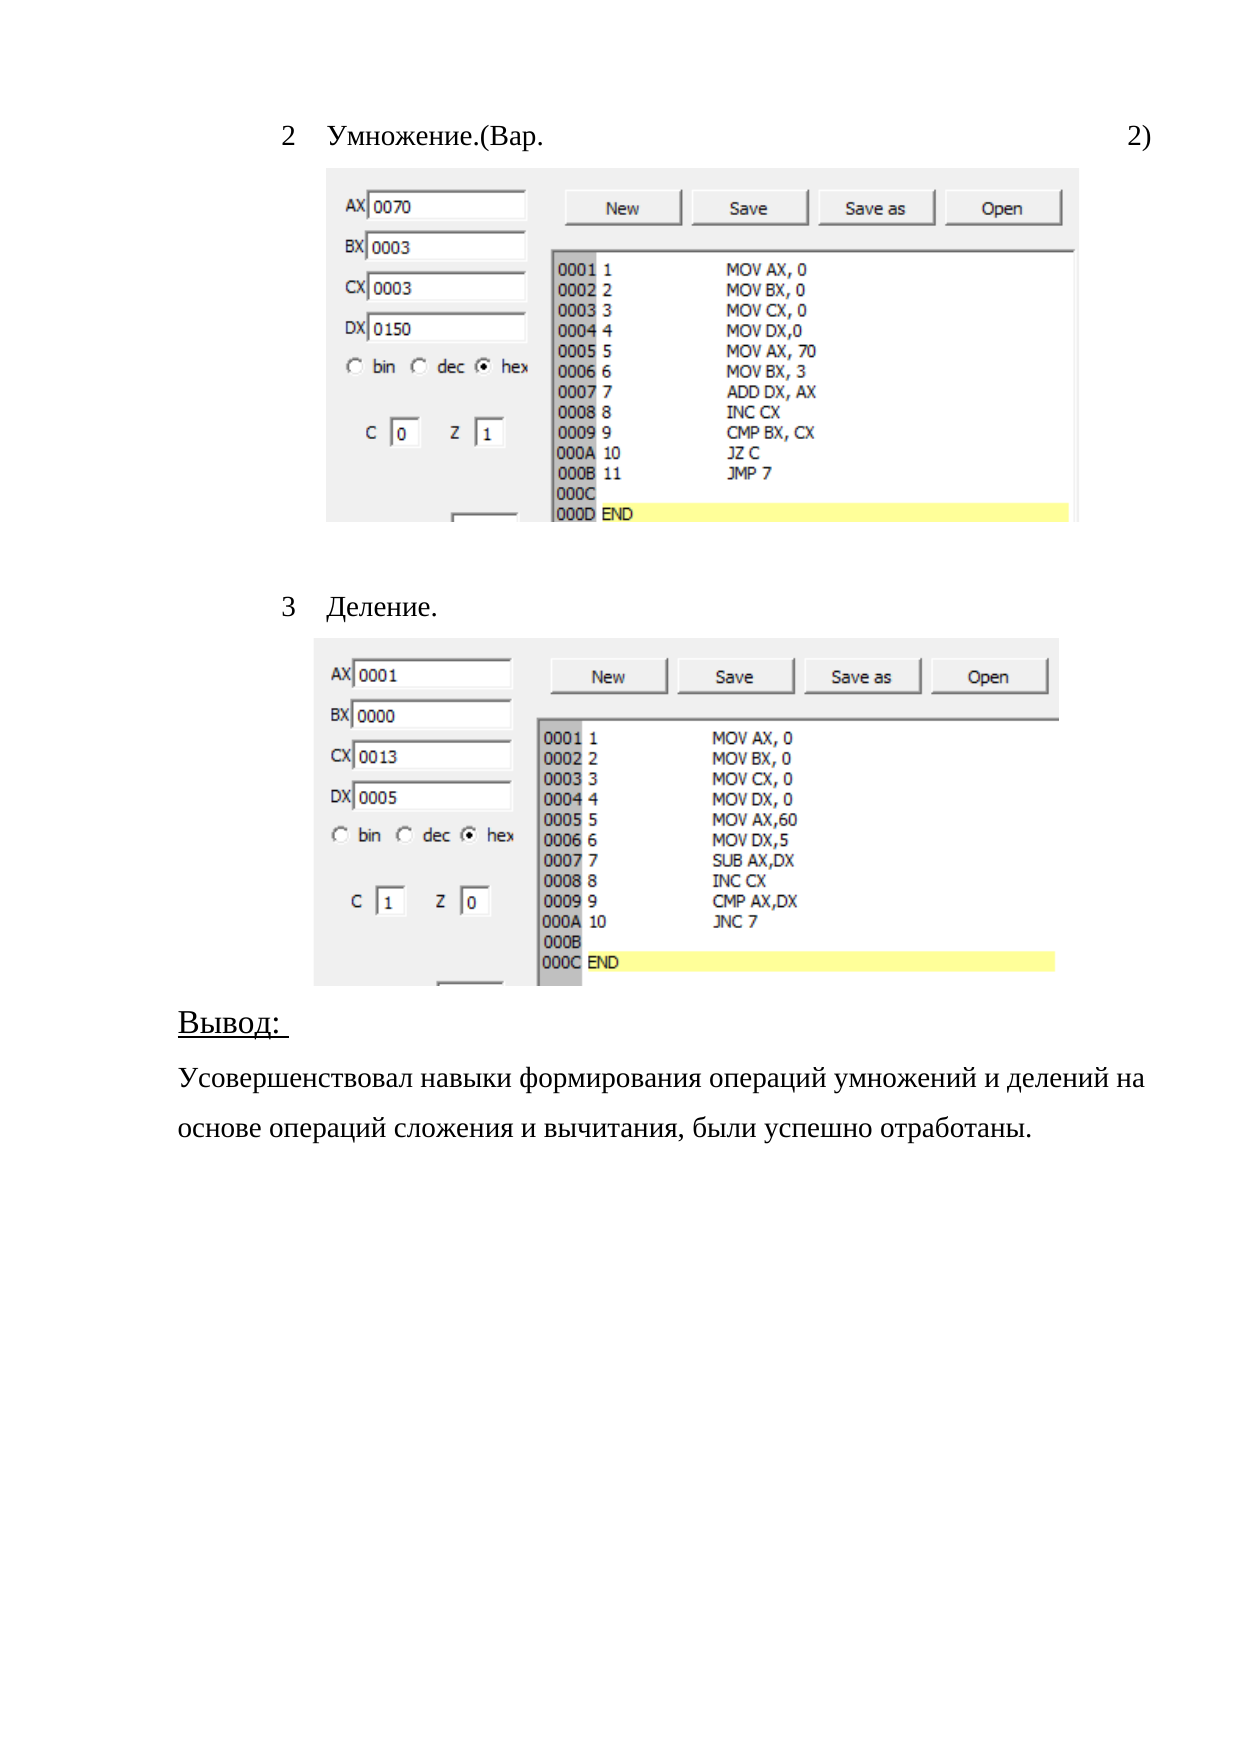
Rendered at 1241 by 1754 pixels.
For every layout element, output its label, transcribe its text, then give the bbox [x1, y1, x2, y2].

text Вывод: [177, 1003, 1152, 1041]
picture [313, 638, 1059, 986]
picture [326, 168, 1080, 522]
text Усовершенствовал навыки формирования операций умножений и делений на основе операций сложения и вычитания, были успешно отработаны. [177, 1060, 1152, 1144]
list Деление. [288, 589, 1152, 622]
